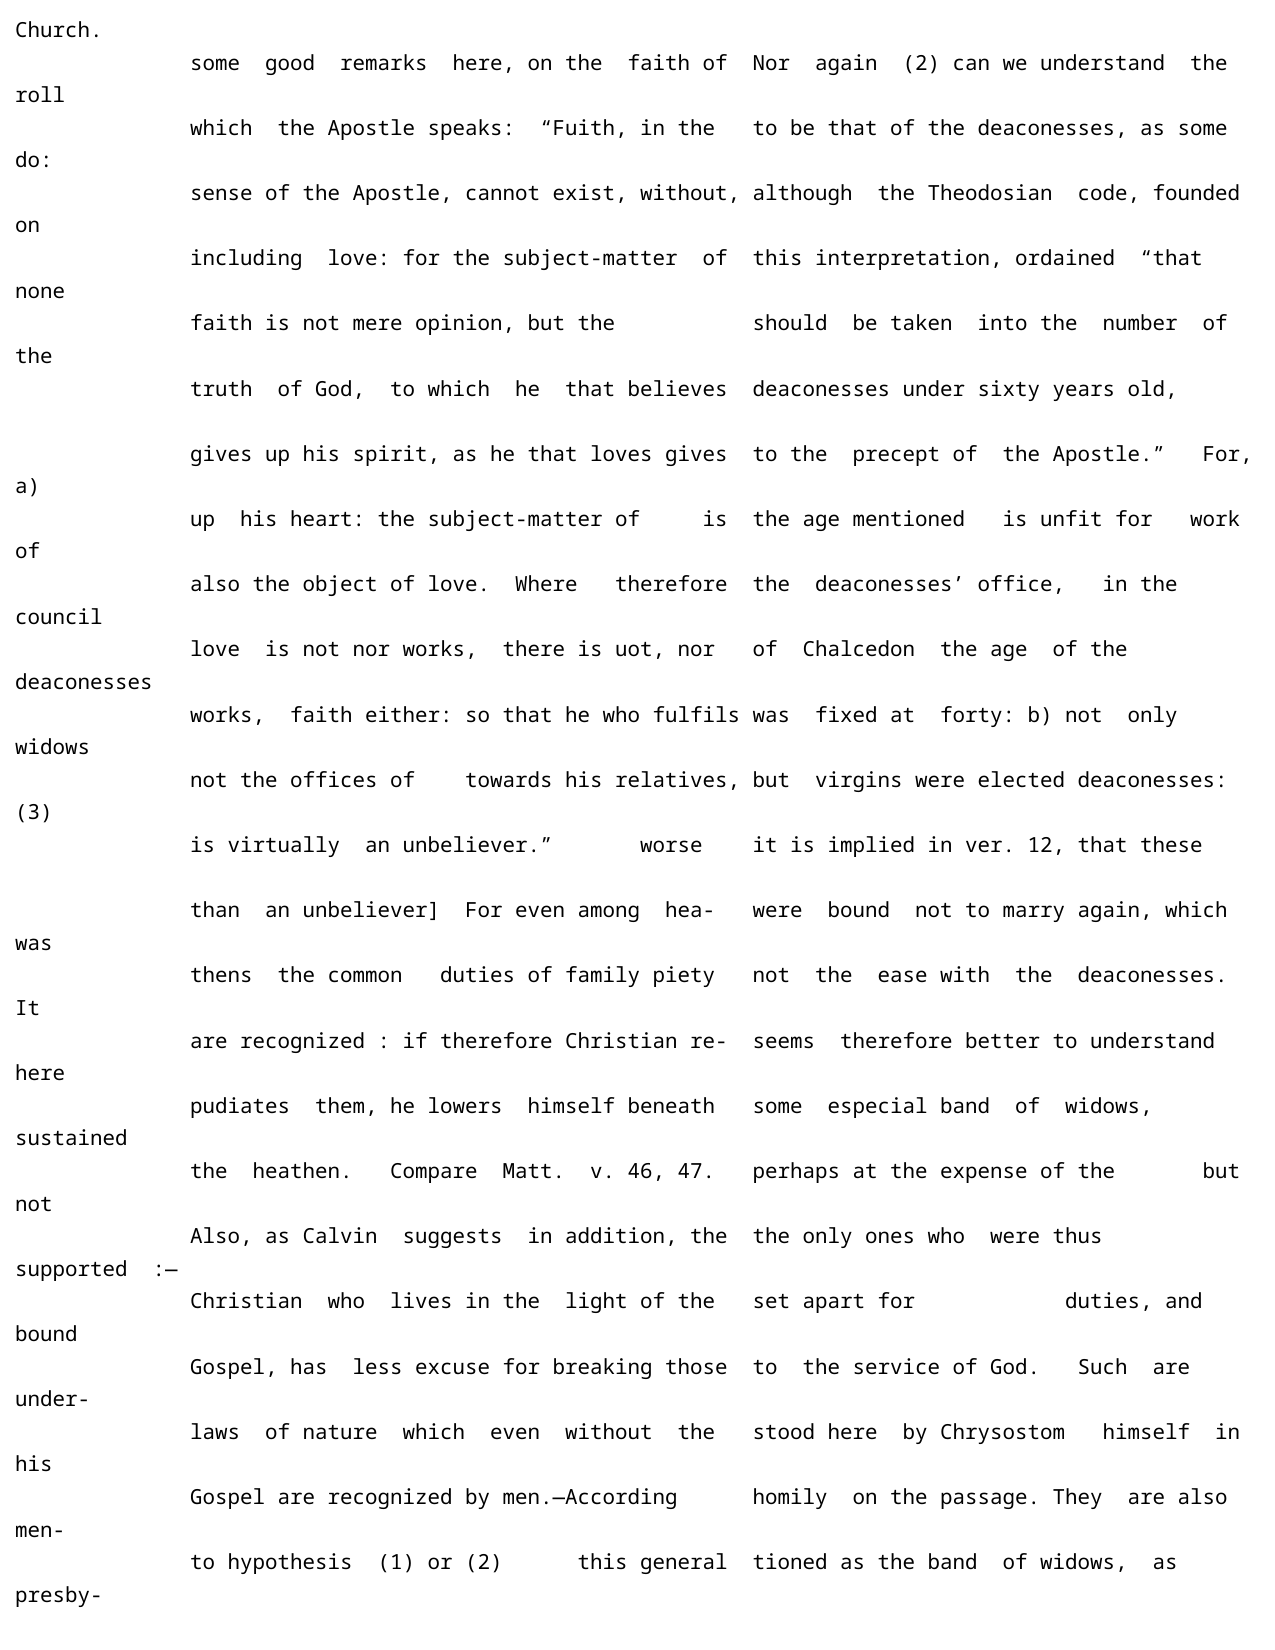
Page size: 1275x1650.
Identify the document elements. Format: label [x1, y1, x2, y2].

text [15, 15, 1260, 1608]
